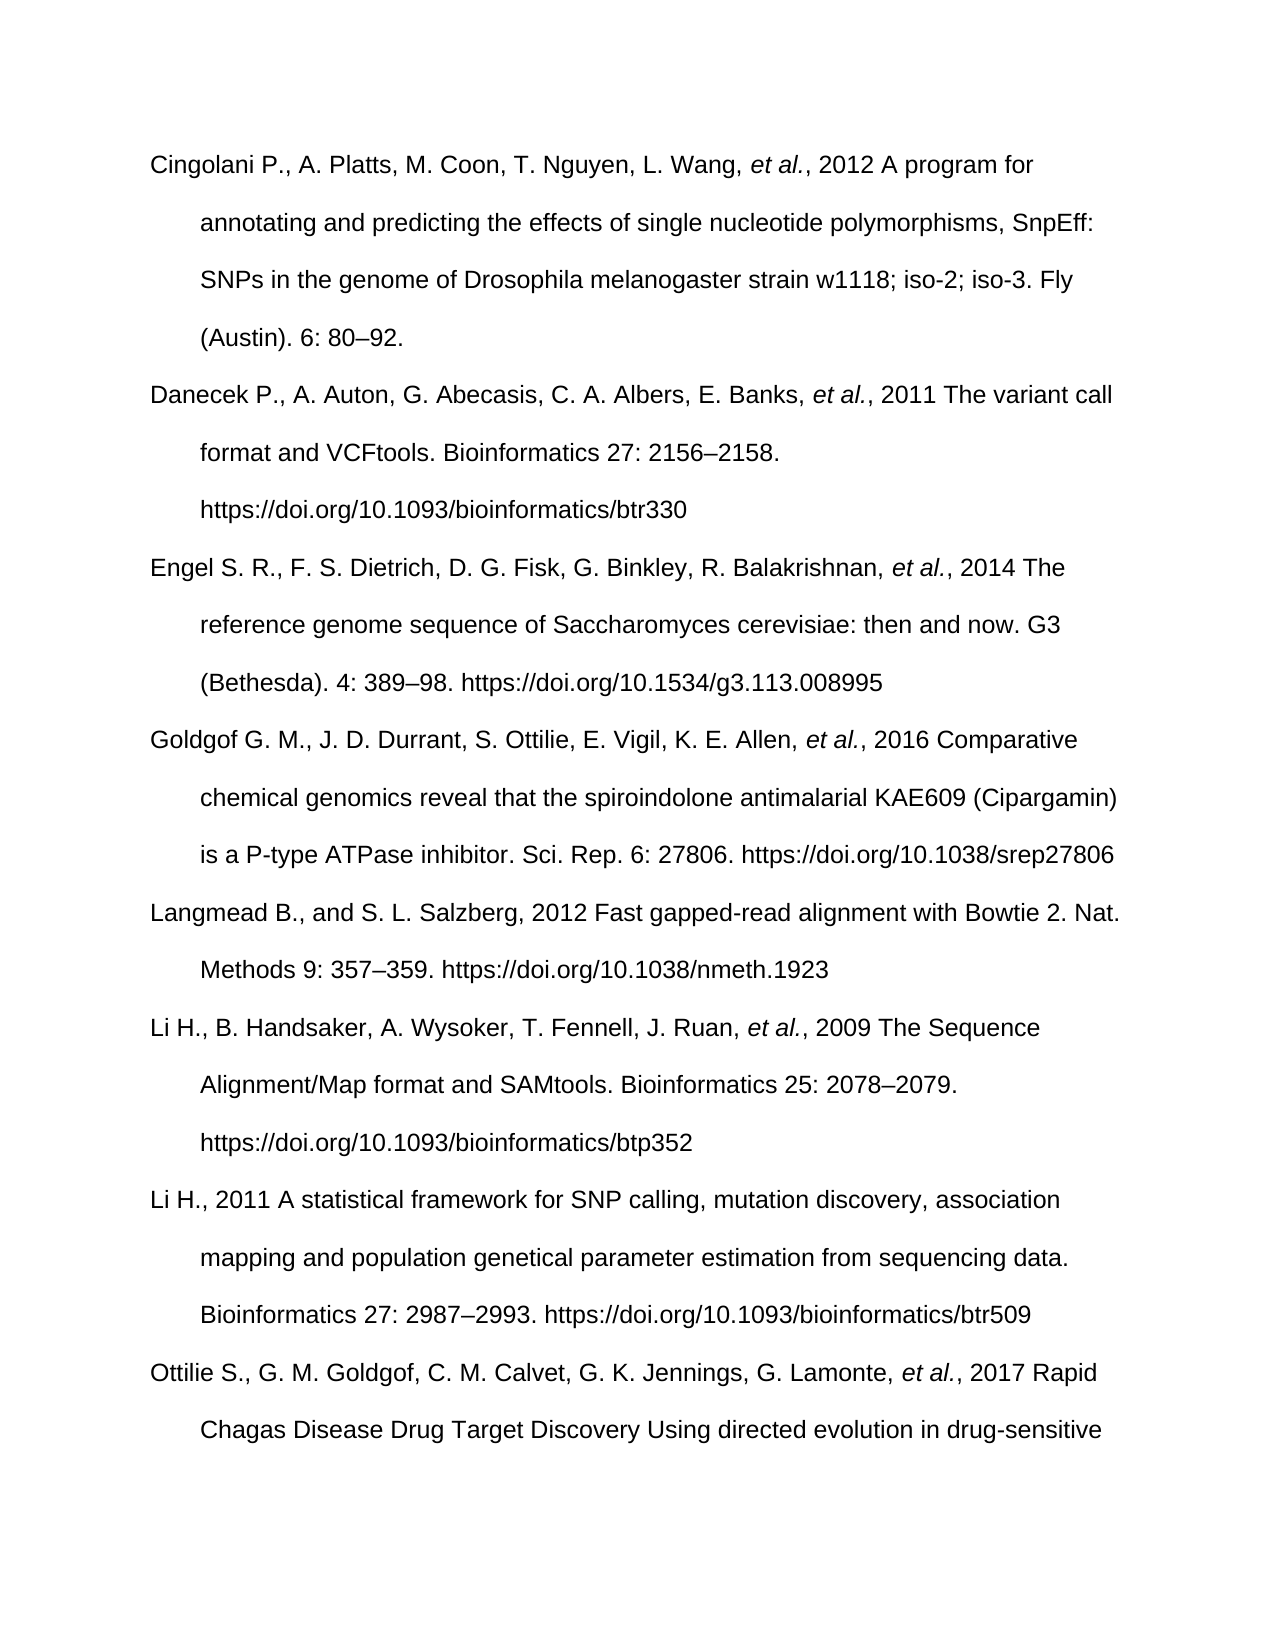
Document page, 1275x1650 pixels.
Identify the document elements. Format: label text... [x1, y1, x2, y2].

text Li H., B. Handsaker, A. Wysoker, T. Fennell, J. Ruan, et al., 2009 The Sequence Alignment/Map format and SAMtools. Bioinformatics 25: 2078–2079. https://doi.org/10.1093/bioinformatics/btp352 [150, 1012, 1125, 1156]
text Danecek P., A. Auton, G. Abecasis, C. A. Albers, E. Banks, et al., 2011 The variant call format and VCFtools. Bioinformatics 27: 2156–2158. https://doi.org/10.1093/bioinformatics/btr330 [150, 380, 1125, 524]
text Li H., 2011 A statistical framework for SNP calling, mutation discovery, association mapping and population genetical parameter estimation from sequencing data. Bioinformatics 27: 2987–2993. https://doi.org/10.1093/bioinformatics/btr509 [150, 1185, 1125, 1329]
text Langmead B., and S. L. Salzberg, 2012 Fast gapped-read alignment with Bowtie 2. Nat. Methods 9: 357–359. https://doi.org/10.1038/nmeth.1923 [150, 897, 1125, 984]
text Engel S. R., F. S. Dietrich, D. G. Fisk, G. Binkley, R. Balakrishnan, et al., 2014 The reference genome sequence of Saccharomyces cerevisiae: then and now. G3 (Bethesda). 4: 389–98. https://doi.org/10.1534/g3.113.008995 [150, 552, 1125, 696]
text Goldgof G. M., J. D. Durrant, S. Ottilie, E. Vigil, K. E. Allen, et al., 2016 Comparative chemical genomics reveal that the spiroindolone antimalarial KAE609 (Cipargamin) is a P-type ATPase inhibitor. Sci. Rep. 6: 27806. https://doi.org/10.1038/srep27806 [150, 725, 1125, 869]
